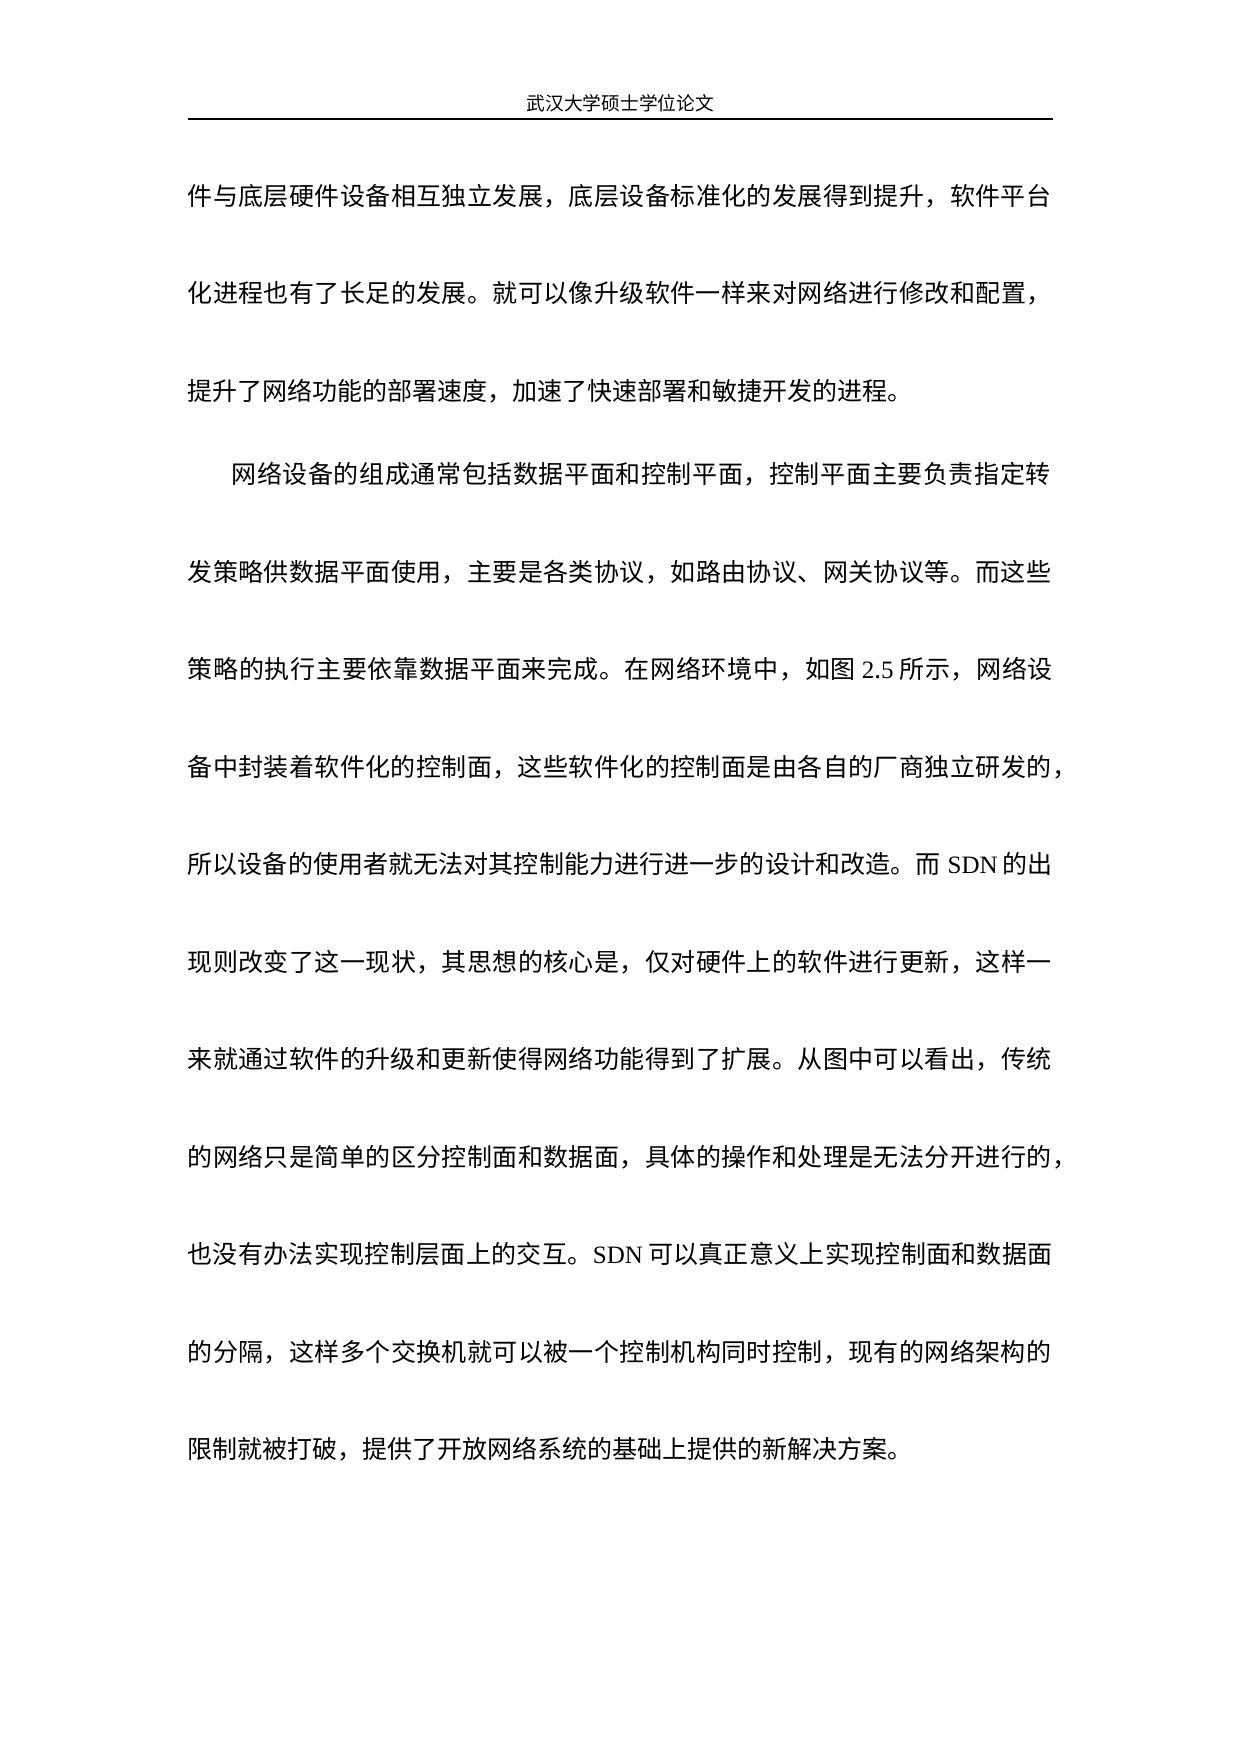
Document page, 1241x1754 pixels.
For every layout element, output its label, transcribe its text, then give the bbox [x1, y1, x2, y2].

text 网络设备的组成通常包括数据平面和控制平面，控制平面主要负责指定转发策略供数据平面使用，主要是各类协议，如路由协议、网关协议等。而这些策略的执行主要依靠数据平面来完成。在网络环境中，如图2.5所示，网络设备中封装着软件化的控制面，这些软件化的控制面是由各自的厂商独立研发的，所以设备的使用者就无法对其控制能力进行进一步的设计和改造。而SDN的出现则改变了这一现状，其思想的核心是，仅对硬件上的软件进行更新，这样一来就通过软件的升级和更新使得网络功能得到了扩展。从图中可以看出，传统的网络只是简单的区分控制面和数据面，具体的操作和处理是无法分开进行的，也没有办法实现控制层面上的交互。SDN可以真正意义上实现控制面和数据面的分隔，这样多个交换机就可以被一个控制机构同时控制，现有的网络架构的限制就被打破，提供了开放网络系统的基础上提供的新解决方案。 [187, 440, 1053, 1480]
